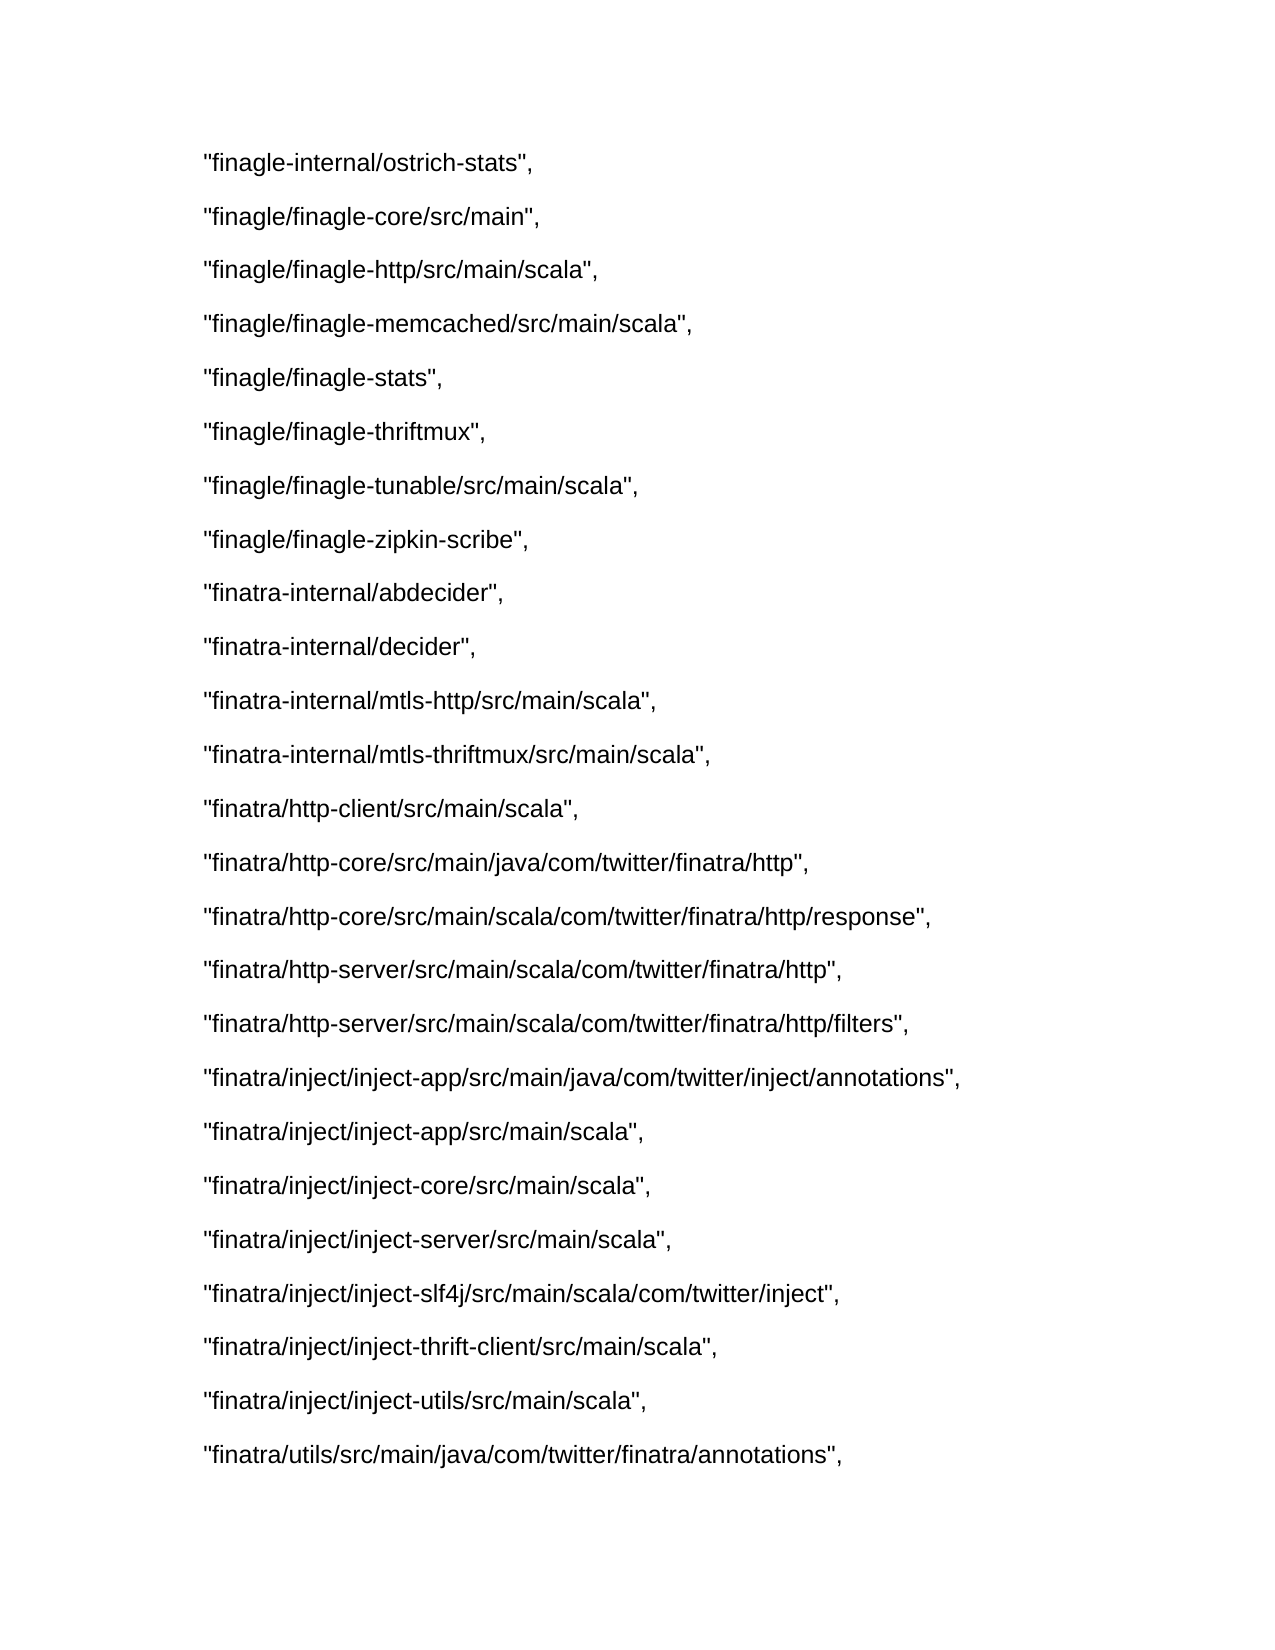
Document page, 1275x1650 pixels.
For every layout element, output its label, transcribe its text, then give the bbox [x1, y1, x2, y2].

text "finatra/inject/inject-core/src/main/scala", [148, 1171, 1127, 1199]
text "finatra/inject/inject-app/src/main/java/com/twitter/inject/annotations", [148, 1063, 1127, 1092]
text "finatra-internal/mtls-thriftmux/src/main/scala", [148, 740, 1127, 769]
text "finagle/finagle-stats", [148, 363, 1127, 392]
text "finatra/utils/src/main/java/com/twitter/finatra/annotations", [148, 1440, 1127, 1469]
text "finatra/inject/inject-server/src/main/scala", [148, 1225, 1127, 1253]
text "finagle-internal/ostrich-stats", [148, 148, 1127, 176]
text "finatra-internal/mtls-http/src/main/scala", [148, 686, 1127, 715]
text "finagle/finagle-http/src/main/scala", [148, 255, 1127, 284]
text "finatra-internal/decider", [148, 632, 1127, 661]
text "finagle/finagle-thriftmux", [148, 417, 1127, 446]
text "finatra/inject/inject-app/src/main/scala", [148, 1117, 1127, 1146]
text "finatra/inject/inject-thrift-client/src/main/scala", [148, 1332, 1127, 1361]
text "finatra/http-core/src/main/scala/com/twitter/finatra/http/response", [148, 902, 1127, 930]
text "finagle/finagle-tunable/src/main/scala", [148, 471, 1127, 499]
text "finagle/finagle-core/src/main", [148, 201, 1127, 230]
text "finatra/http-server/src/main/scala/com/twitter/finatra/http", [148, 955, 1127, 984]
text "finagle/finagle-zipkin-scribe", [148, 524, 1127, 553]
text "finatra/http-core/src/main/java/com/twitter/finatra/http", [148, 848, 1127, 876]
text "finatra/http-client/src/main/scala", [148, 794, 1127, 823]
text "finagle/finagle-memcached/src/main/scala", [148, 309, 1127, 338]
text "finatra/inject/inject-utils/src/main/scala", [148, 1386, 1127, 1415]
text "finatra-internal/abdecider", [148, 578, 1127, 607]
text "finatra/inject/inject-slf4j/src/main/scala/com/twitter/inject", [148, 1278, 1127, 1307]
text "finatra/http-server/src/main/scala/com/twitter/finatra/http/filters", [148, 1009, 1127, 1038]
